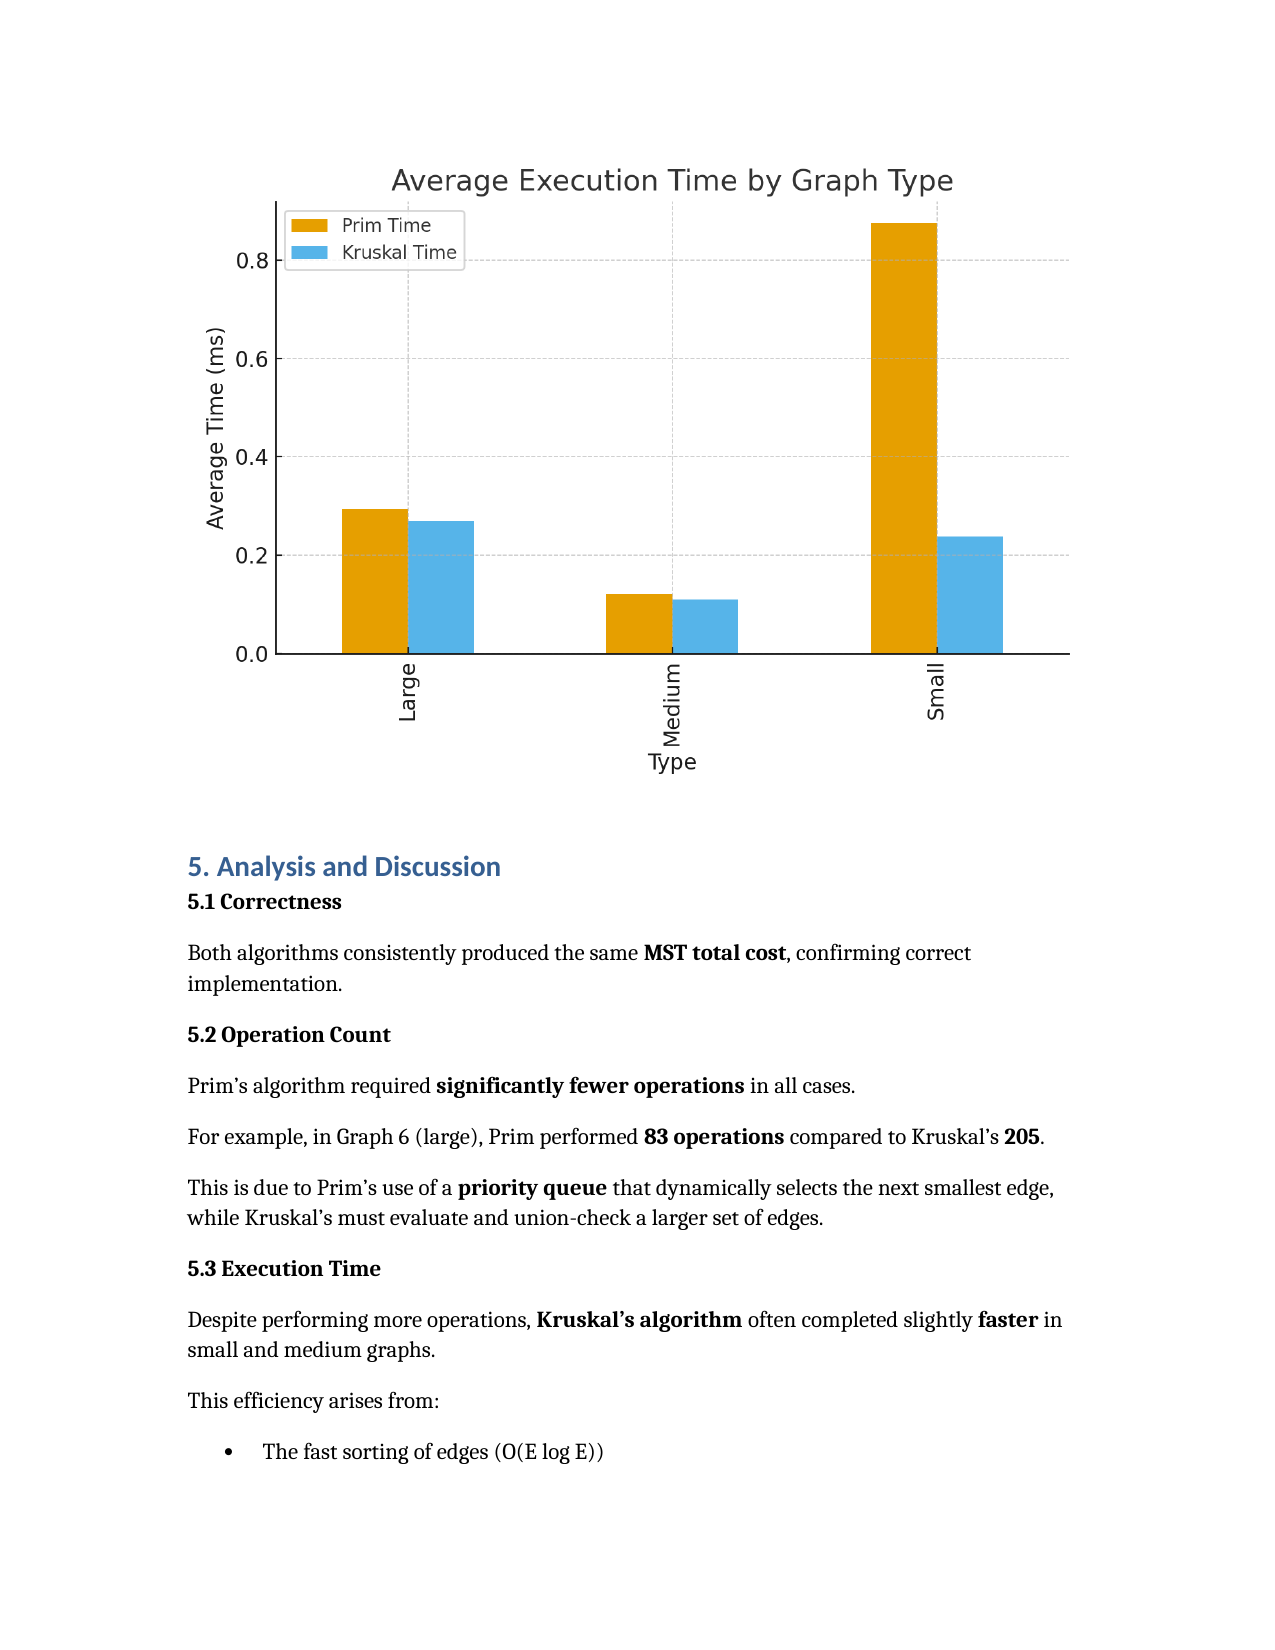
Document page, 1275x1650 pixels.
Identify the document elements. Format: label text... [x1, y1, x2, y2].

text 5.1 Correctness [187, 889, 1087, 915]
picture [187, 150, 1088, 793]
text For example, in Graph 6 (large), Prim performed 83 operations compared to Kruskal’s 205. [187, 1123, 1087, 1150]
text Despite performing more operations, Kruskal’s algorithm often completed slightly faster in small and medium graphs. [187, 1307, 1087, 1363]
text 5.2 Operation Count [187, 1021, 1087, 1048]
text 5.3 Execution Time [187, 1256, 1087, 1282]
text Both algorithms consistently produced the same MST total cost, confirming correct implementation. [187, 940, 1087, 997]
text Prim’s algorithm required significantly fewer operations in all cases. [187, 1072, 1087, 1099]
text This is due to Prim’s use of a priority queue that dynamically selects the next smallest edge, while Kruskal’s must evaluate and union-check a larger set of edges. [187, 1174, 1087, 1231]
text This efficiency arises from: [187, 1388, 1087, 1414]
list The fast sorting of edges (O(E log E)) [225, 1439, 1087, 1465]
subtitle 5. Analysis and Discussion [187, 848, 1087, 884]
